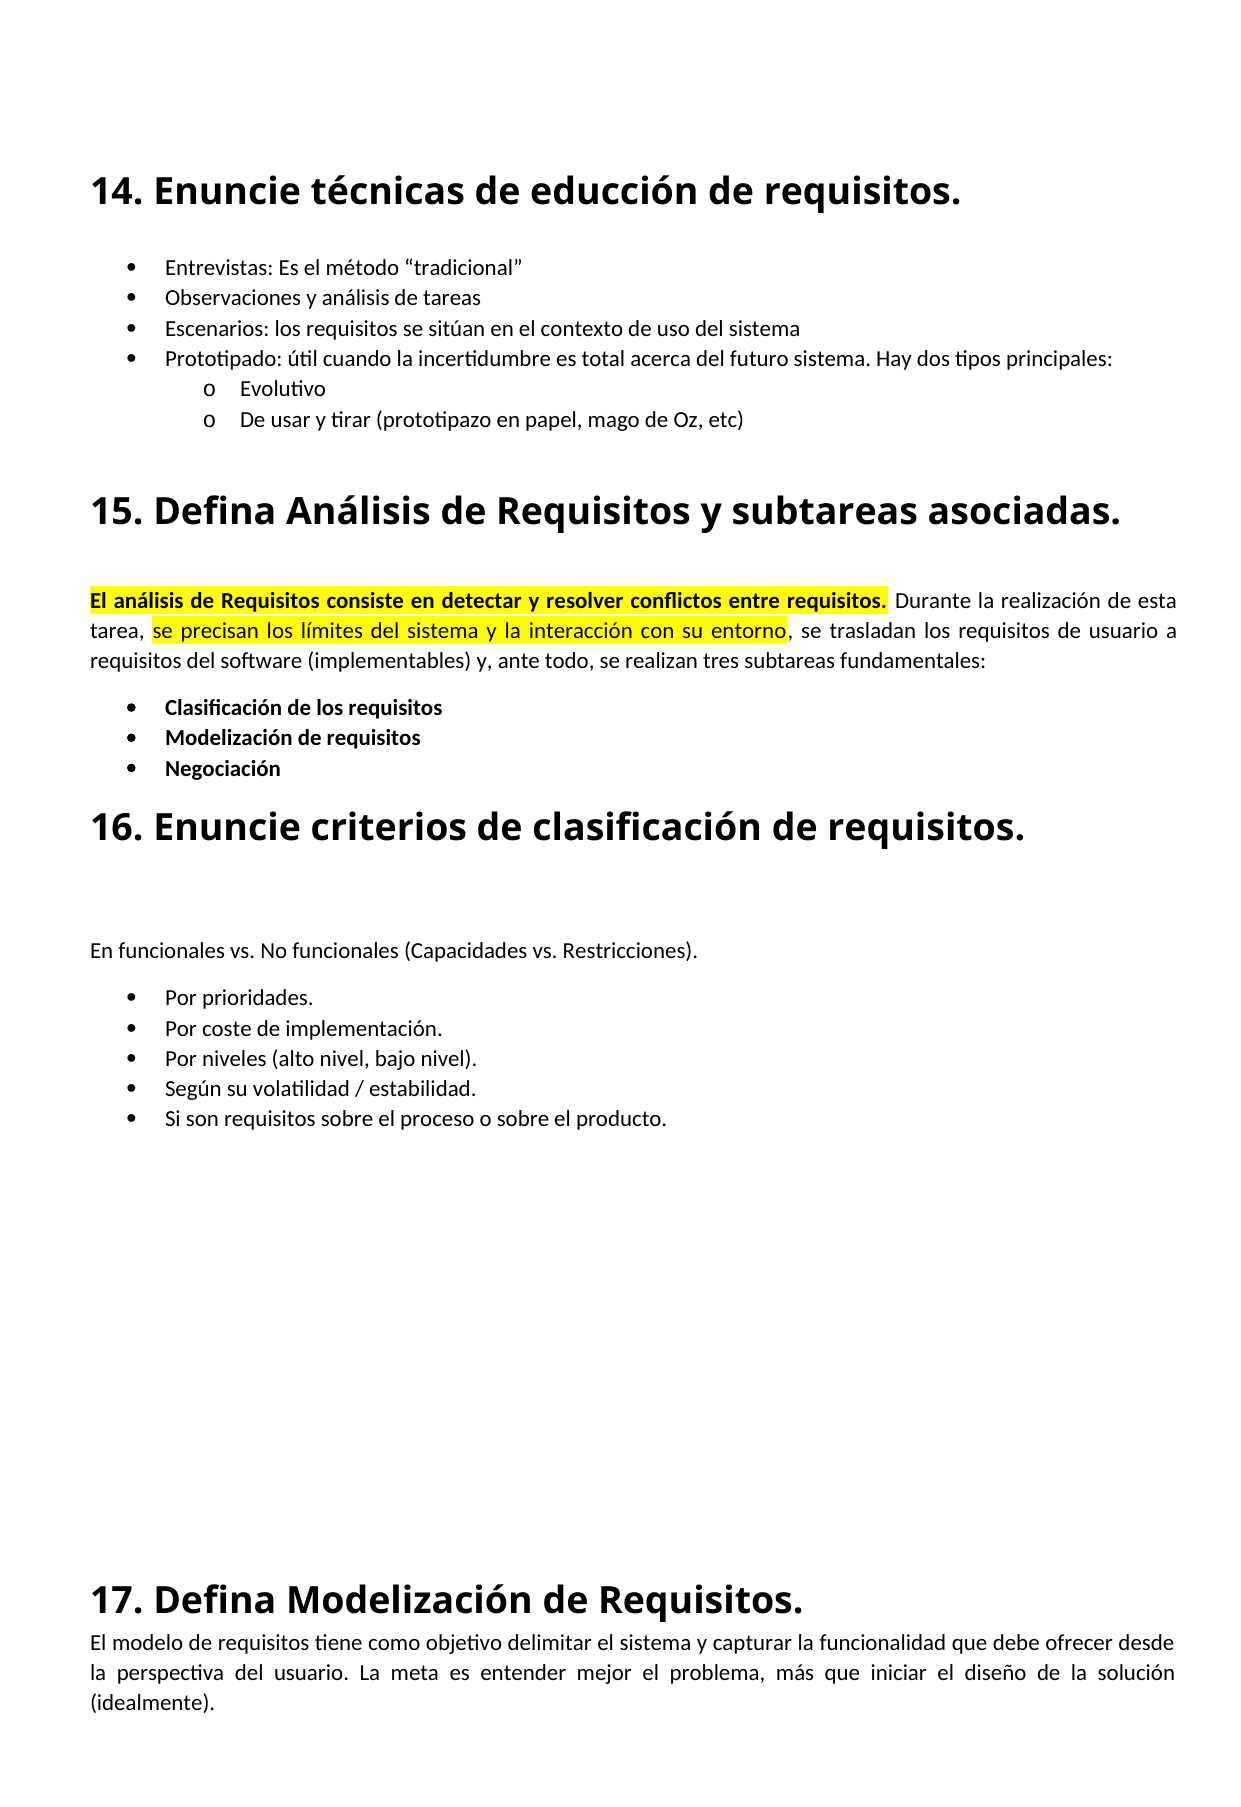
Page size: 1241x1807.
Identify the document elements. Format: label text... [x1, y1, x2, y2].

list Por coste de implementación. [127, 1014, 1177, 1042]
list Negociación [127, 754, 1177, 782]
list Por niveles (alto nivel, bajo nivel). [127, 1044, 1177, 1072]
list De usar y tirar (prototipazo en papel, mago de Oz, etc) [202, 406, 1177, 435]
subtitle 15. Defina Análisis de Requisitos y subtareas asociadas. [90, 484, 1177, 535]
subtitle 16. Enuncie criterios de clasificación de requisitos. [90, 801, 1177, 852]
list Modelización de requisitos [127, 723, 1177, 751]
list Por prioridades. [127, 983, 1177, 1011]
list Según su volatilidad / estabilidad. [127, 1074, 1177, 1102]
list Entrevistas: Es el método “tradicional” [127, 253, 1177, 281]
list Observaciones y análisis de tareas [127, 283, 1177, 312]
list Clasificación de los requisitos [127, 693, 1177, 721]
subtitle 17. Defina Modelización de Requisitos. [90, 1573, 1177, 1624]
list Prototipado: útil cuando la incertidumbre es total acerca del futuro sistema. Hay dos tipos principales: [127, 344, 1177, 372]
list Escenarios: los requisitos se sitúan en el contexto de uso del sistema [127, 314, 1177, 342]
subtitle 14. Enuncie técnicas de educción de requisitos. [90, 164, 1177, 215]
text En funcionales vs. No funcionales (Capacidades vs. Restricciones). [90, 937, 1177, 964]
text El modelo de requisitos tiene como objetivo delimitar el sistema y capturar la funcionalidad que debe ofrecer desde la perspectiva del usuario. La meta es entender mejor el problema, más que iniciar el diseño de la solución (idealmente). [90, 1628, 1177, 1717]
list Si son requisitos sobre el proceso o sobre el producto. [127, 1104, 1177, 1132]
list Evolutivo [202, 374, 1177, 403]
text El análisis de Requisitos consiste en detectar y resolver conflictos entre requisitos. Durante la realización de esta tarea, se precisan los límites del sistema y la interacción con su entorno, se trasladan los requisitos de usuario a requisitos del software (implementables) y, ante todo, se realizan tres subtareas fundamentales: [90, 586, 1177, 674]
